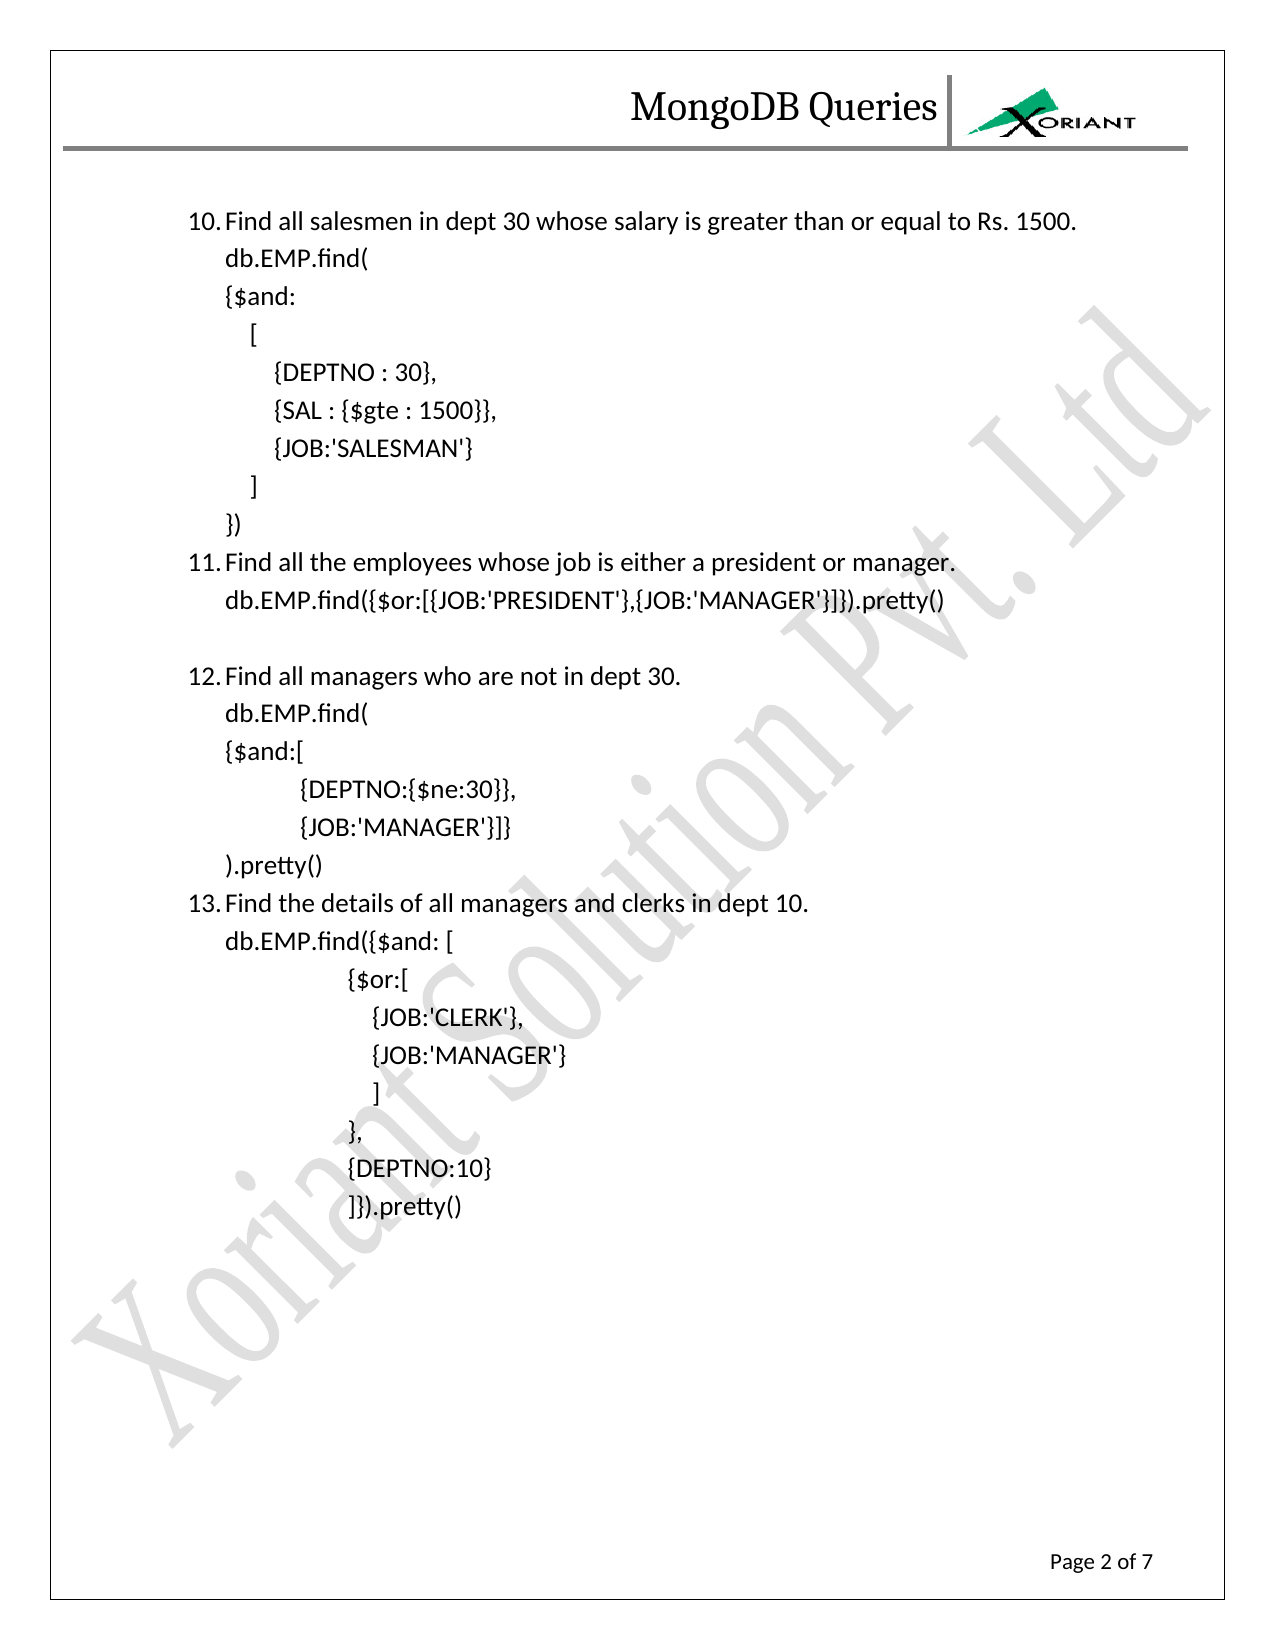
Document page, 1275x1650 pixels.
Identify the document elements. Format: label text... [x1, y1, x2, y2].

text {$or:[ [225, 962, 1200, 995]
text db.EMP.find({$or:[{JOB:'PRESIDENT'},{JOB:'MANAGER'}]}).pretty() [225, 583, 1200, 616]
text {$and: [225, 279, 1200, 312]
list Find all managers who are not in dept 30. [187, 659, 1200, 692]
text {DEPTNO : 30}, [225, 355, 1200, 388]
text ]}).pretty() [225, 1189, 1200, 1222]
text {SAL : {$gte : 1500}}, [225, 393, 1200, 426]
text {DEPTNO:{$ne:30}}, [225, 772, 1200, 805]
text }) [225, 507, 1200, 540]
list Find the details of all managers and clerks in dept 10. [187, 886, 1200, 919]
text {JOB:'SALESMAN'} [225, 431, 1200, 464]
text db.EMP.find( [225, 242, 1200, 274]
text {JOB:'MANAGER'} [225, 1038, 1200, 1071]
text {$and:[ [225, 734, 1200, 767]
list Find all the employees whose job is either a president or manager. [187, 545, 1200, 578]
text [ [225, 317, 1200, 350]
text ] [225, 1076, 1200, 1109]
list Find all salesmen in dept 30 whose salary is greater than or equal to Rs. 1500. [187, 204, 1200, 237]
text {JOB:'MANAGER'}]} [225, 810, 1200, 843]
text db.EMP.find({$and: [ [225, 924, 1200, 957]
text db.EMP.find( [225, 697, 1200, 729]
text {JOB:'CLERK'}, [225, 1000, 1200, 1033]
text }, [225, 1114, 1200, 1147]
text ] [225, 469, 1200, 502]
text ).pretty() [225, 848, 1200, 881]
text {DEPTNO:10} [225, 1152, 1200, 1184]
picture [961, 82, 1154, 139]
